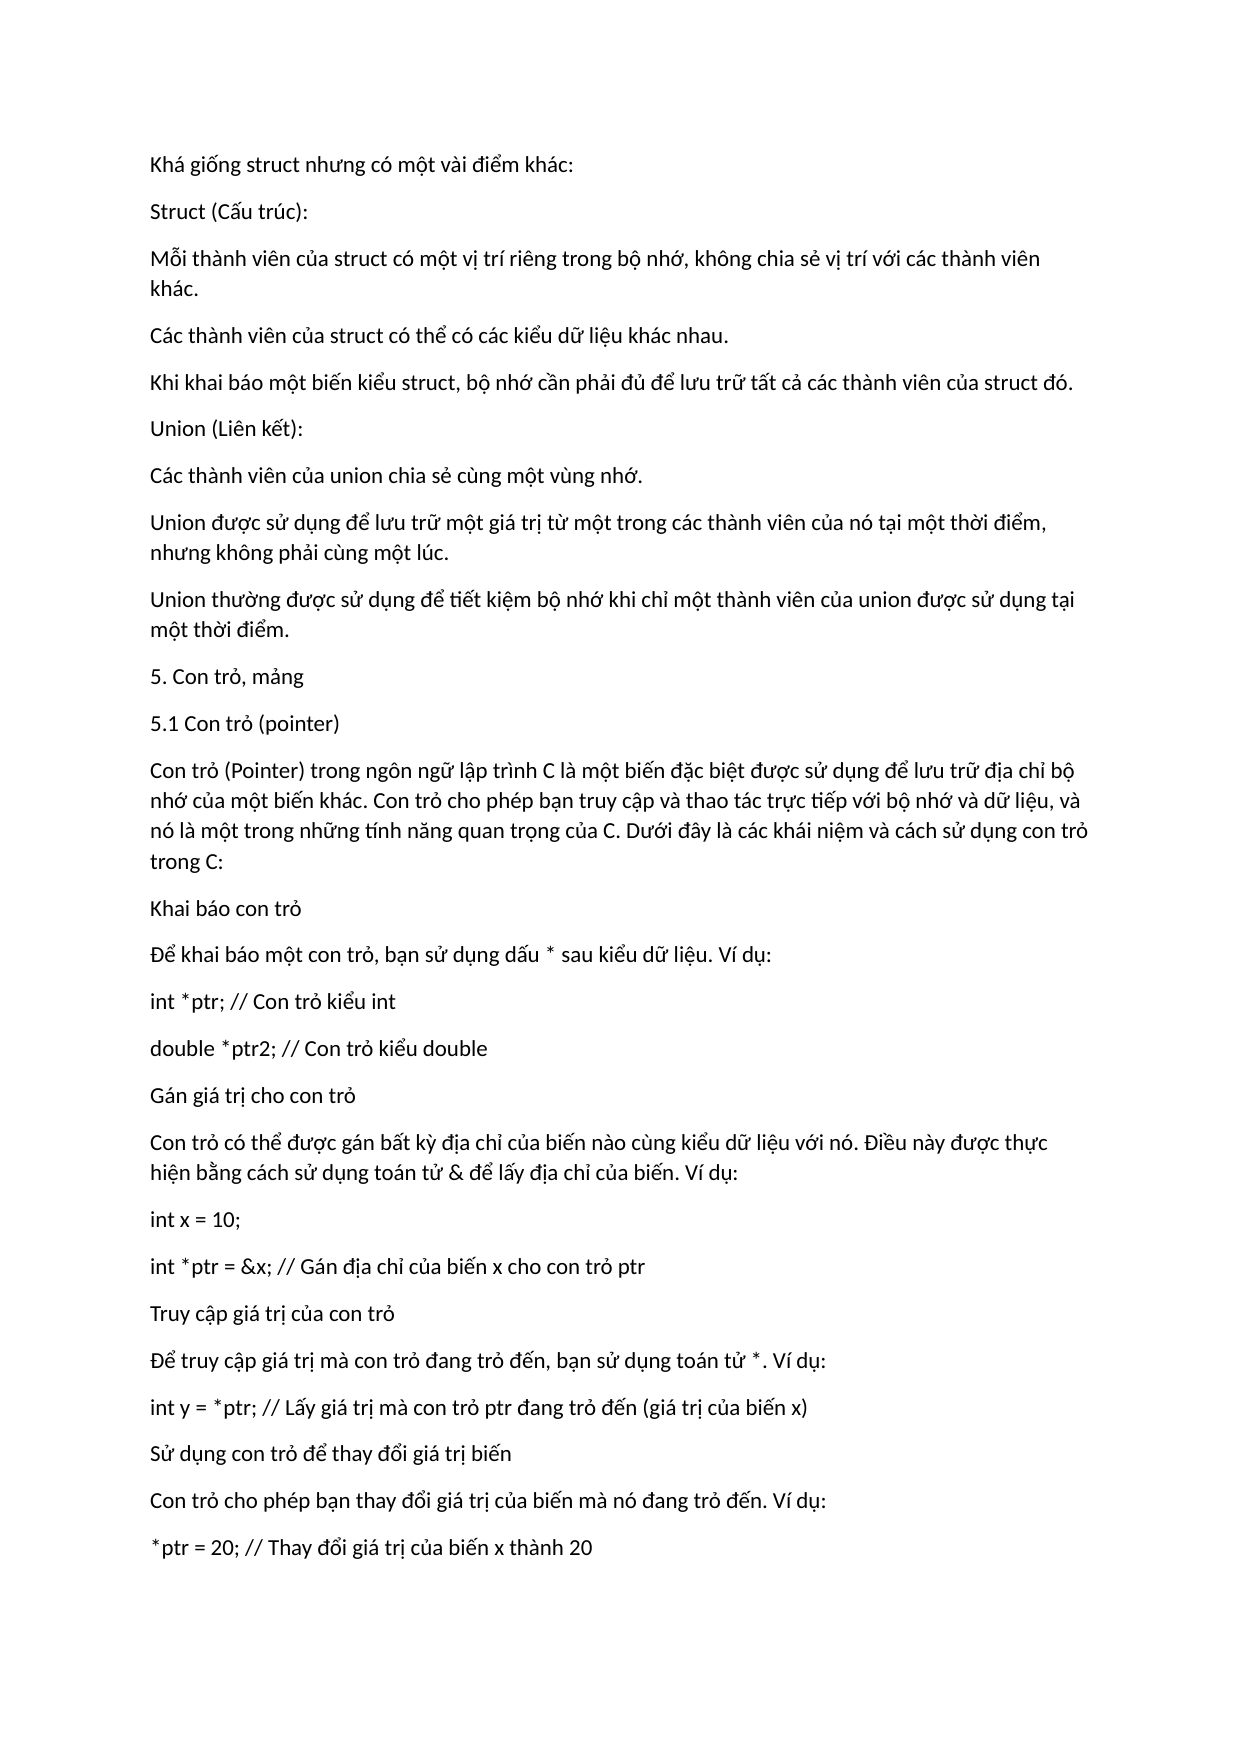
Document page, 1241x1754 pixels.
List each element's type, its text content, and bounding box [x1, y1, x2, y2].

text Gán giá trị cho con trỏ [150, 1081, 1090, 1109]
text Union thường được sử dụng để tiết kiệm bộ nhớ khi chỉ một thành viên của union được sử dụng tại một thời điểm. [150, 585, 1090, 644]
text Con trỏ cho phép bạn thay đổi giá trị của biến mà nó đang trỏ đến. Ví dụ: [150, 1486, 1090, 1514]
text Struct (Cấu trúc): [150, 197, 1090, 225]
text Con trỏ (Pointer) trong ngôn ngữ lập trình C là một biến đặc biệt được sử dụng để lưu trữ địa chỉ bộ nhớ của một biến khác. Con trỏ cho phép bạn truy cập và thao tác trực tiếp với bộ nhớ và dữ liệu, và nó là một trong những tính năng quan trọng của C. Dưới đây là các khái niệm và cách sử dụng con trỏ trong C: [150, 756, 1090, 875]
text *ptr = 20; // Thay đổi giá trị của biến x thành 20 [150, 1533, 1090, 1561]
text Các thành viên của union chia sẻ cùng một vùng nhớ. [150, 461, 1090, 489]
text int x = 10; [150, 1205, 1090, 1233]
text Sử dụng con trỏ để thay đổi giá trị biến [150, 1439, 1090, 1468]
text Khá giống struct nhưng có một vài điểm khác: [150, 150, 1090, 178]
text Union (Liên kết): [150, 414, 1090, 443]
text Các thành viên của struct có thể có các kiểu dữ liệu khác nhau. [150, 321, 1090, 349]
text Để khai báo một con trỏ, bạn sử dụng dấu * sau kiểu dữ liệu. Ví dụ: [150, 941, 1090, 969]
text Con trỏ có thể được gán bất kỳ địa chỉ của biến nào cùng kiểu dữ liệu với nó. Điều này được thực hiện bằng cách sử dụng toán tử & để lấy địa chỉ của biến. Ví dụ: [150, 1128, 1090, 1186]
text int *ptr; // Con trỏ kiểu int [150, 987, 1090, 1016]
text Khi khai báo một biến kiểu struct, bộ nhớ cần phải đủ để lưu trữ tất cả các thành viên của struct đó. [150, 368, 1090, 396]
text Để truy cập giá trị mà con trỏ đang trỏ đến, bạn sử dụng toán tử *. Ví dụ: [150, 1346, 1090, 1374]
text Khai báo con trỏ [150, 894, 1090, 922]
text Union được sử dụng để lưu trữ một giá trị từ một trong các thành viên của nó tại một thời điểm, nhưng không phải cùng một lúc. [150, 508, 1090, 567]
text Truy cập giá trị của con trỏ [150, 1299, 1090, 1327]
text 5.1 Con trỏ (pointer) [150, 709, 1090, 737]
text double *ptr2; // Con trỏ kiểu double [150, 1034, 1090, 1062]
text int y = *ptr; // Lấy giá trị mà con trỏ ptr đang trỏ đến (giá trị của biến x) [150, 1393, 1090, 1421]
text 5. Con trỏ, mảng [150, 662, 1090, 691]
text int *ptr = &x; // Gán địa chỉ của biến x cho con trỏ ptr [150, 1252, 1090, 1280]
text Mỗi thành viên của struct có một vị trí riêng trong bộ nhớ, không chia sẻ vị trí với các thành viên khác. [150, 244, 1090, 302]
